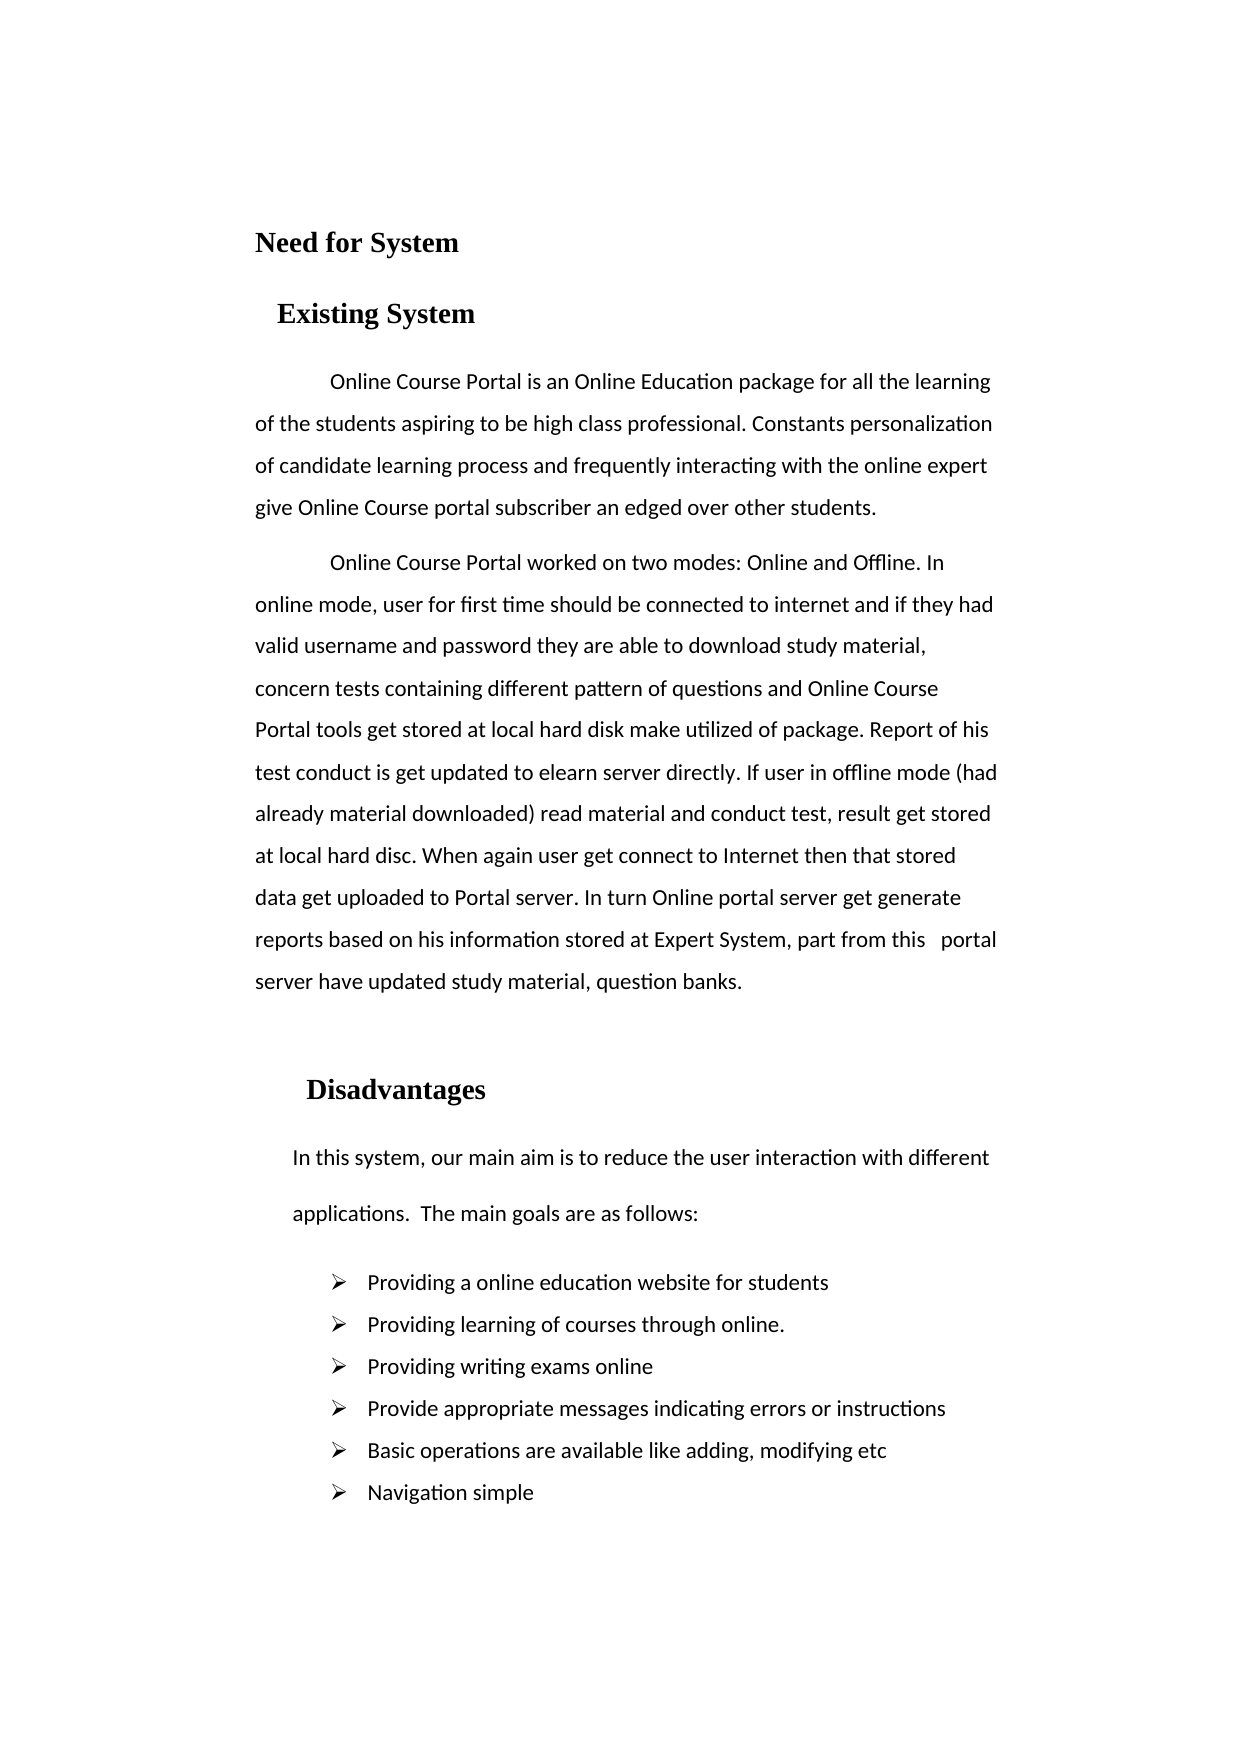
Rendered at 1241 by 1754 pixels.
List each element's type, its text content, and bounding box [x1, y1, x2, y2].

text Disadvantages [255, 1072, 1015, 1106]
text Online Course Portal is an Online Education package for all the learning of the students aspiring to be high class professional. Constants personalization of candidate learning process and frequently interacting with the online expert give Online Course portal subscriber an edged over other students. [255, 367, 1000, 521]
list Providing writing exams online [330, 1352, 1015, 1380]
list Providing a online education website for students [330, 1268, 1015, 1296]
list Provide appropriate messages indicating errors or instructions [330, 1394, 1015, 1422]
list Providing learning of courses through online. [330, 1310, 1015, 1338]
text Need for System [255, 225, 1015, 258]
text In this system, our main aim is to reduce the user interaction with different applications. The main goals are as follows: [292, 1143, 1015, 1227]
text Online Course Portal worked on two modes: Online and Offline. In online mode, user for first time should be connected to internet and if they had valid username and password they are able to download study material, concern tests containing different pattern of questions and Online Course Portal tools get stored at local hard disk make utilized of package. Report of his test conduct is get updated to elearn server directly. If user in offline mode (had already material downloaded) read material and conduct test, result get stored at local hard disc. When again user get connect to Internet then that stored data get uploaded to Portal server. In turn Online portal server get generate reports based on his information stored at Expert System, part from this portal server have updated study material, question banks. [255, 548, 1000, 996]
list Navigation simple [330, 1478, 1015, 1506]
text Existing System [255, 296, 1015, 330]
list Basic operations are available like adding, modifying etc [330, 1436, 1015, 1464]
